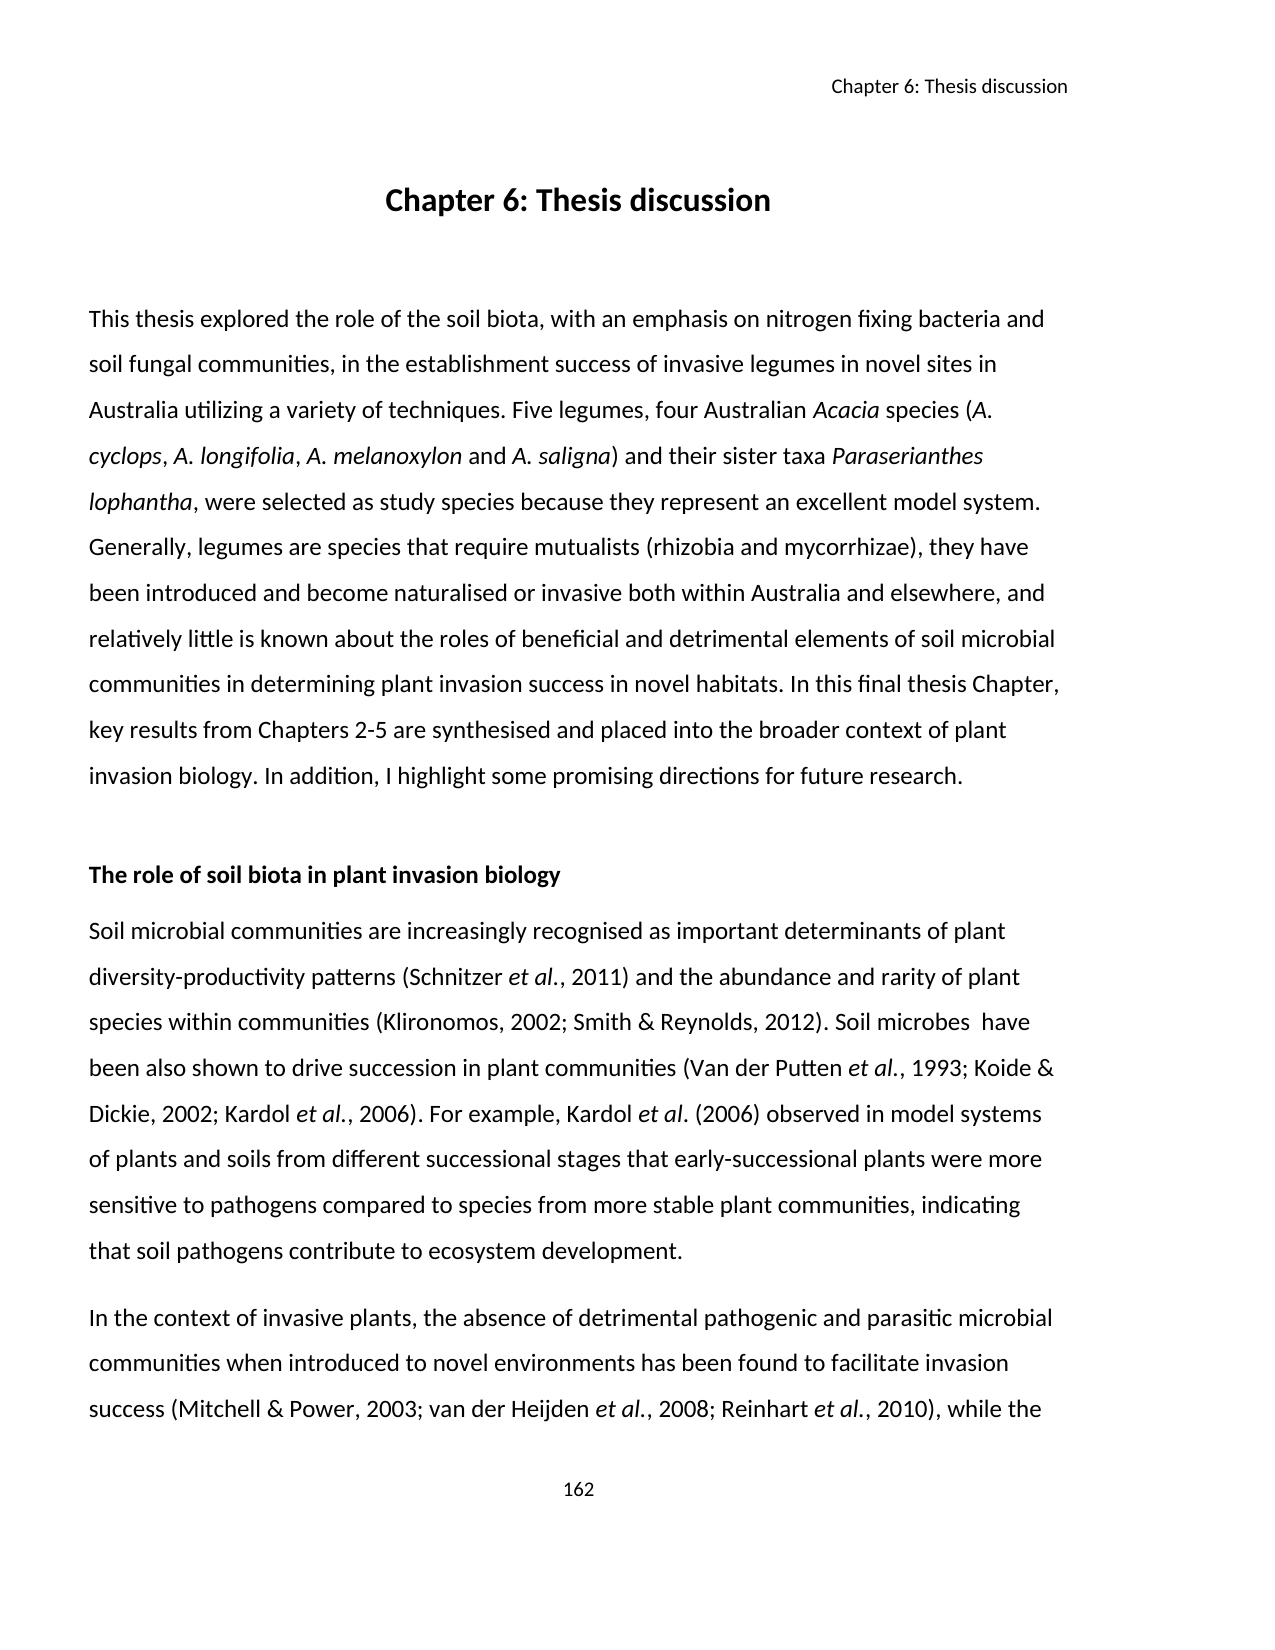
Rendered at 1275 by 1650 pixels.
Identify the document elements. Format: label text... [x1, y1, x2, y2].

text Soil microbial communities are increasingly recognised as important determinants of plant diversity-productivity patterns (Schnitzer et al., 2011) and the abundance and rarity of plant species within communities (Klironomos, 2002; Smith & Reynolds, 2012). Soil microbes have been also shown to drive succession in plant communities (Van der Putten et al., 1993; Koide & Dickie, 2002; Kardol et al., 2006). For example, Kardol et al. (2006) observed in model systems of plants and soils from different successional stages that early-successional plants were more sensitive to pathogens compared to species from more stable plant communities, indicating that soil pathogens contribute to ecosystem development. [89, 915, 1068, 1266]
text The role of soil biota in plant invasion biology [89, 827, 1068, 890]
text This thesis explored the role of the soil biota, with an emphasis on nitrogen fixing bacteria and soil fungal communities, in the establishment success of invasive legumes in novel sites in Australia utilizing a variety of techniques. Five legumes, four Australian Acacia species (A. cyclops, A. longifolia, A. melanoxylon and A. saligna) and their sister taxa Paraserianthes lophantha, were selected as study species because they represent an excellent model system. Generally, legumes are species that require mutualists (rhizobia and mycorrhizae), they have been introduced and become naturalised or invasive both within Australia and elsewhere, and relatively little is known about the roles of beneficial and detrimental elements of soil microbial communities in determining plant invasion success in novel habitats. In this final thesis Chapter, key results from Chapters 2-5 are synthesised and placed into the broader context of plant invasion biology. In addition, I highlight some promising directions for future research. [89, 303, 1068, 791]
text In the context of invasive plants, the absence of detrimental pathogenic and parasitic microbial communities when introduced to novel environments has been found to facilitate invasion success (Mitchell & Power, 2003; van der Heijden et al., 2008; Reinhart et al., 2010), while the [89, 1302, 1068, 1424]
text Chapter 6: Thesis discussion [89, 179, 1068, 220]
